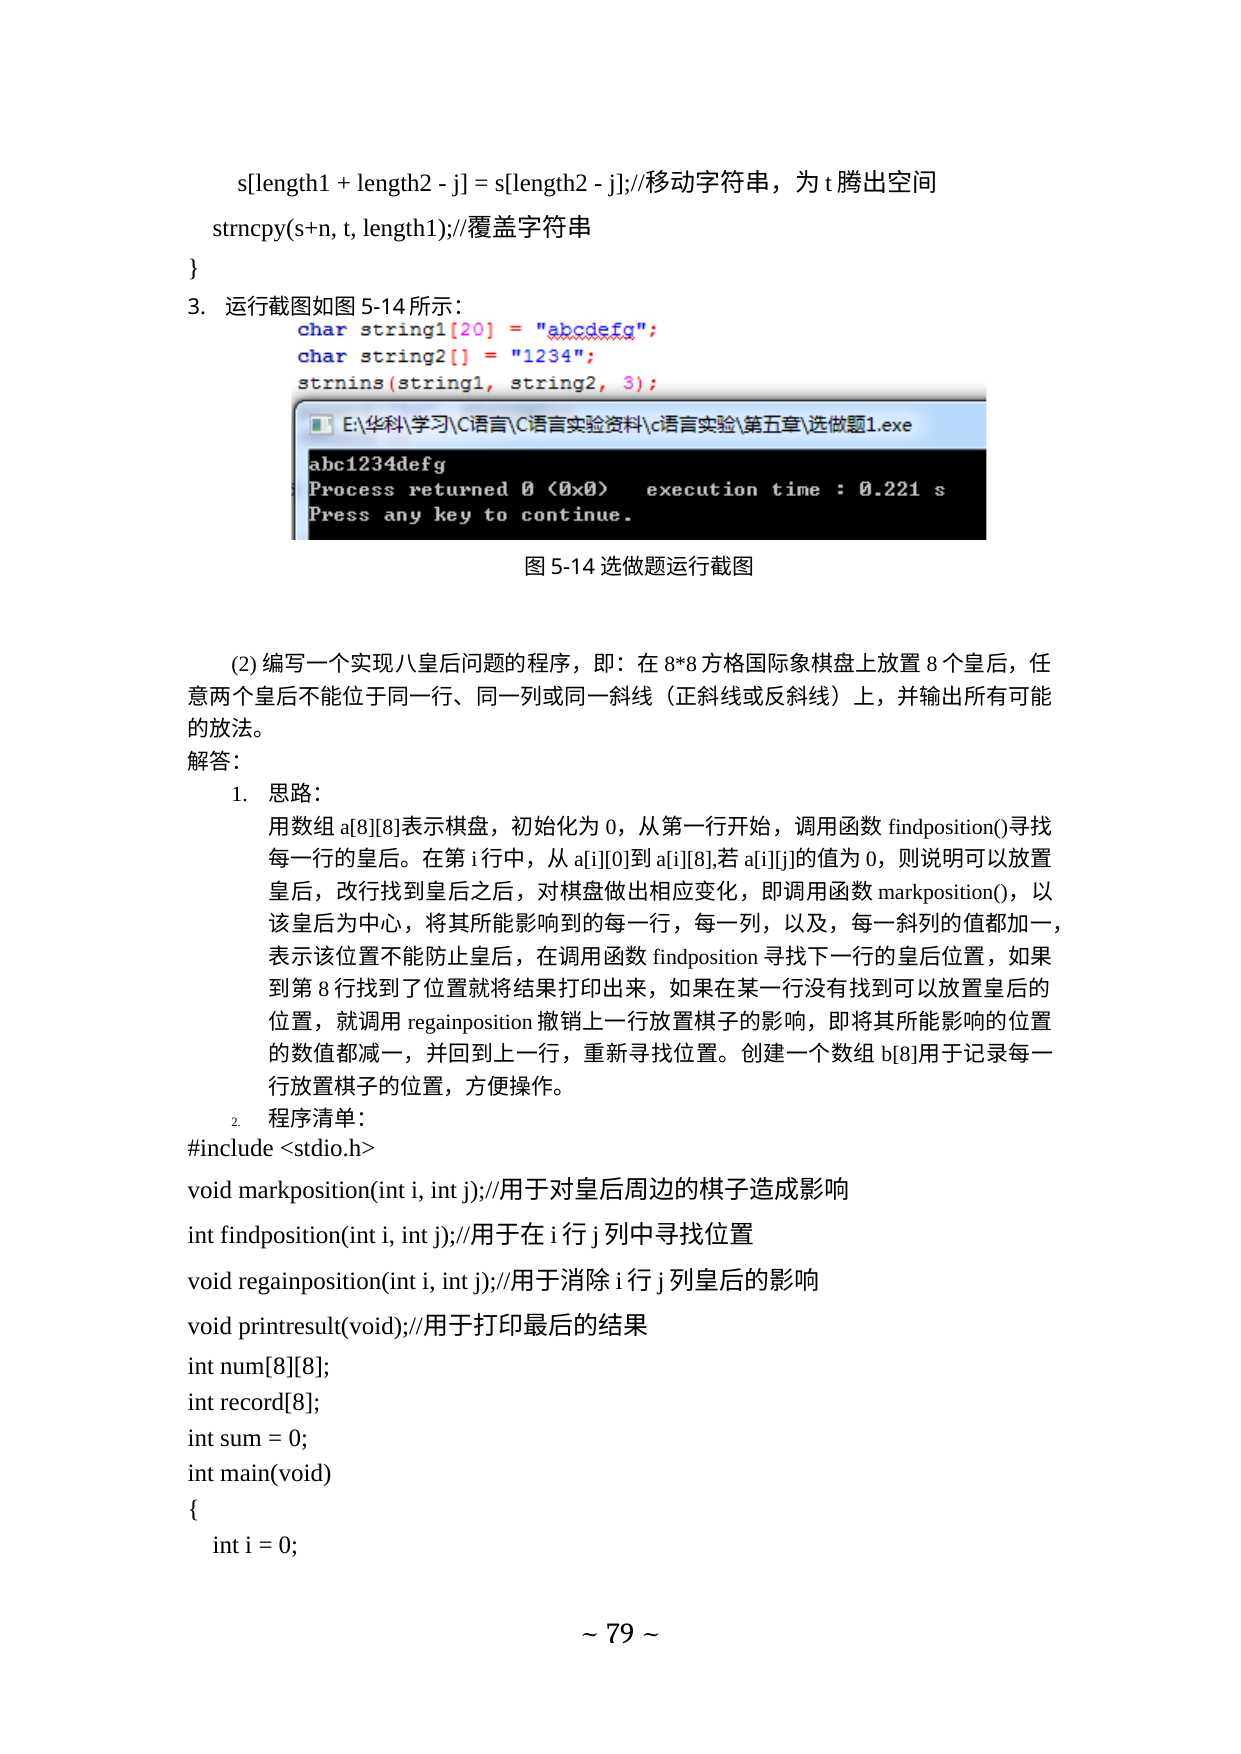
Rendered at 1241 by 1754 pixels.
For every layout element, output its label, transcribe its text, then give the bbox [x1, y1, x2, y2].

text 解答： [187, 743, 1053, 776]
list 思路： [231, 776, 1053, 808]
text #include <stdio.h> [187, 1133, 1053, 1162]
text { [187, 1494, 1053, 1523]
list 图5-14 选做题运行截图 [225, 548, 1053, 581]
text int num[8][8]; [187, 1351, 1053, 1379]
text } [187, 253, 1053, 281]
text int findposition(int i, int j);//用于在i行j列中寻找位置 [187, 1215, 1053, 1251]
text strncpy(s+n, t, length1);//覆盖字符串 [187, 207, 1053, 243]
text void markposition(int i, int j);//用于对皇后周边的棋子造成影响 [187, 1169, 1053, 1206]
text (2) 编写一个实现八皇后问题的程序，即：在8*8方格国际象棋盘上放置8个皇后，任意两个皇后不能位于同一行、同一列或同一斜线（正斜线或反斜线）上，并输出所有可能的放法。 [187, 646, 1053, 743]
list 用数组a[8][8]表示棋盘，初始化为0，从第一行开始，调用函数findposition()寻找每一行的皇后。在第i行中，从a[i][0]到a[i][8],若a[i][j]的值为0，则说明可以放置皇后，改行找到皇后之后，对棋盘做出相应变化，即调用函数markposition()，以该皇后为中心，将其所能影响到的每一行，每一列，以及，每一斜列的值都加一，表示该位置不能防止皇后，在调用函数findposition寻找下一行的皇后位置，如果到第8行找到了位置就将结果打印出来，如果在某一行没有找到可以放置皇后的位置，就调用regainposition撤销上一行放置棋子的影响，即将其所能影响的位置的数值都减一，并回到上一行，重新寻找位置。创建一个数组b[8]用于记录每一行放置棋子的位置，方便操作。 [269, 808, 1053, 1101]
text int record[8]; [187, 1387, 1053, 1415]
list 运行截图如图5-14所示： [187, 288, 1053, 321]
text int i = 0; [187, 1530, 1053, 1559]
text s[length1 + length2 - j] = s[length2 - j];//移动字符串，为t腾出空间 [187, 162, 1053, 198]
text void printresult(void);//用于打印最后的结果 [187, 1305, 1053, 1342]
list 程序清单： [231, 1101, 1053, 1133]
text int sum = 0; [187, 1423, 1053, 1451]
text void regainposition(int i, int j);//用于消除i行j列皇后的影响 [187, 1260, 1053, 1296]
text int main(void) [187, 1458, 1053, 1487]
picture [291, 321, 987, 540]
